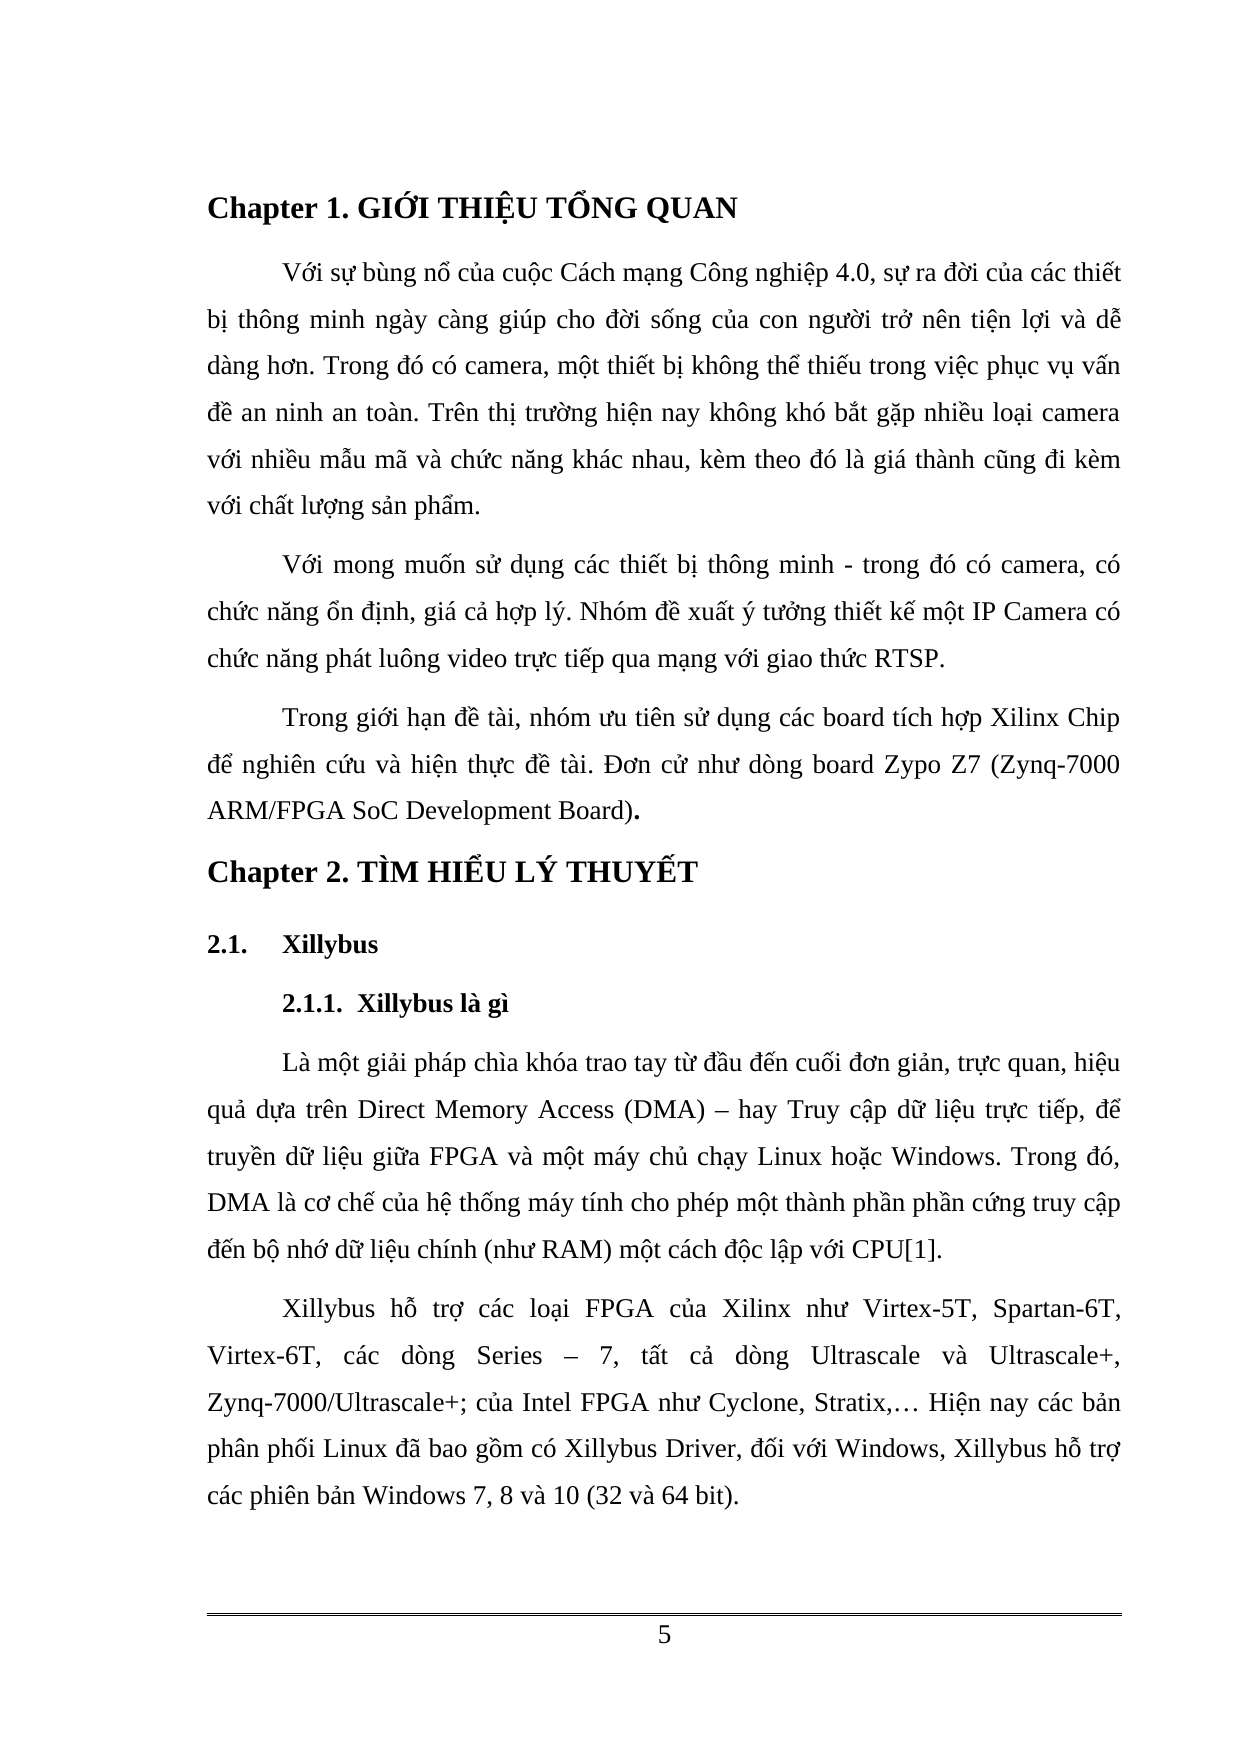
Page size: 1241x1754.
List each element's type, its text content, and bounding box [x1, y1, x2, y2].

text Với sự bùng nổ của cuộc Cách mạng Công nghiệp 4.0, sự ra đời của các thiết bị thông minh ngày càng giúp cho đời sống của con người trở nên tiện lợi và dễ dàng hơn. Trong đó có camera, một thiết bị không thể thiếu trong việc phục vụ vấn đề an ninh an toàn. Trên thị trường hiện nay không khó bắt gặp nhiều loại camera với nhiều mẫu mã và chức năng khác nhau, kèm theo đó là giá thành cũng đi kèm với chất lượng sản phẩm. [207, 256, 1122, 521]
subtitle Xillybus là gì [282, 987, 1122, 1018]
subtitle Xillybus [207, 928, 1122, 959]
text Xillybus hỗ trợ các loại FPGA của Xilinx như Virtex-5T, Spartan-6T, Virtex-6T, các dòng Series – 7, tất cả dòng Ultrascale và Ultrascale+, Zynq-7000/Ultrascale+; của Intel FPGA như Cyclone, Stratix,… Hiện nay các bản phân phối Linux đã bao gồm có Xillybus Driver, đối với Windows, Xillybus hỗ trợ các phiên bản Windows 7, 8 và 10 (32 và 64 bit). [207, 1292, 1122, 1510]
text Là một giải pháp chìa khóa trao tay từ đầu đến cuối đơn giản, trực quan, hiệu quả dựa trên Direct Memory Access (DMA) – hay Truy cập dữ liệu trực tiếp, để truyền dữ liệu giữa FPGA và một máy chủ chạy Linux hoặc Windows. Trong đó, DMA là cơ chế của hệ thống máy tính cho phép một thành phần phần cứng truy cập đến bộ nhớ dữ liệu chính (như RAM) một cách độc lập với CPU[1]. [207, 1047, 1122, 1264]
subtitle TÌM HIỂU LÝ THUYẾT [207, 853, 1122, 889]
text Trong giới hạn đề tài, nhóm ưu tiên sử dụng các board tích hợp Xilinx Chip để nghiên cứu và hiện thực đề tài. Đơn cử như dòng board Zypo Z7 (Zynq-7000 ARM/FPGA SoC Development Board). [207, 701, 1122, 826]
subtitle GIỚI THIỆU TỔNG QUAN [207, 190, 1122, 226]
text Với mong muốn sử dụng các thiết bị thông minh - trong đó có camera, có chức năng ổn định, giá cả hợp lý. Nhóm đề xuất ý tưởng thiết kế một IP Camera có chức năng phát luông video trực tiếp qua mạng với giao thức RTSP. [207, 548, 1122, 673]
